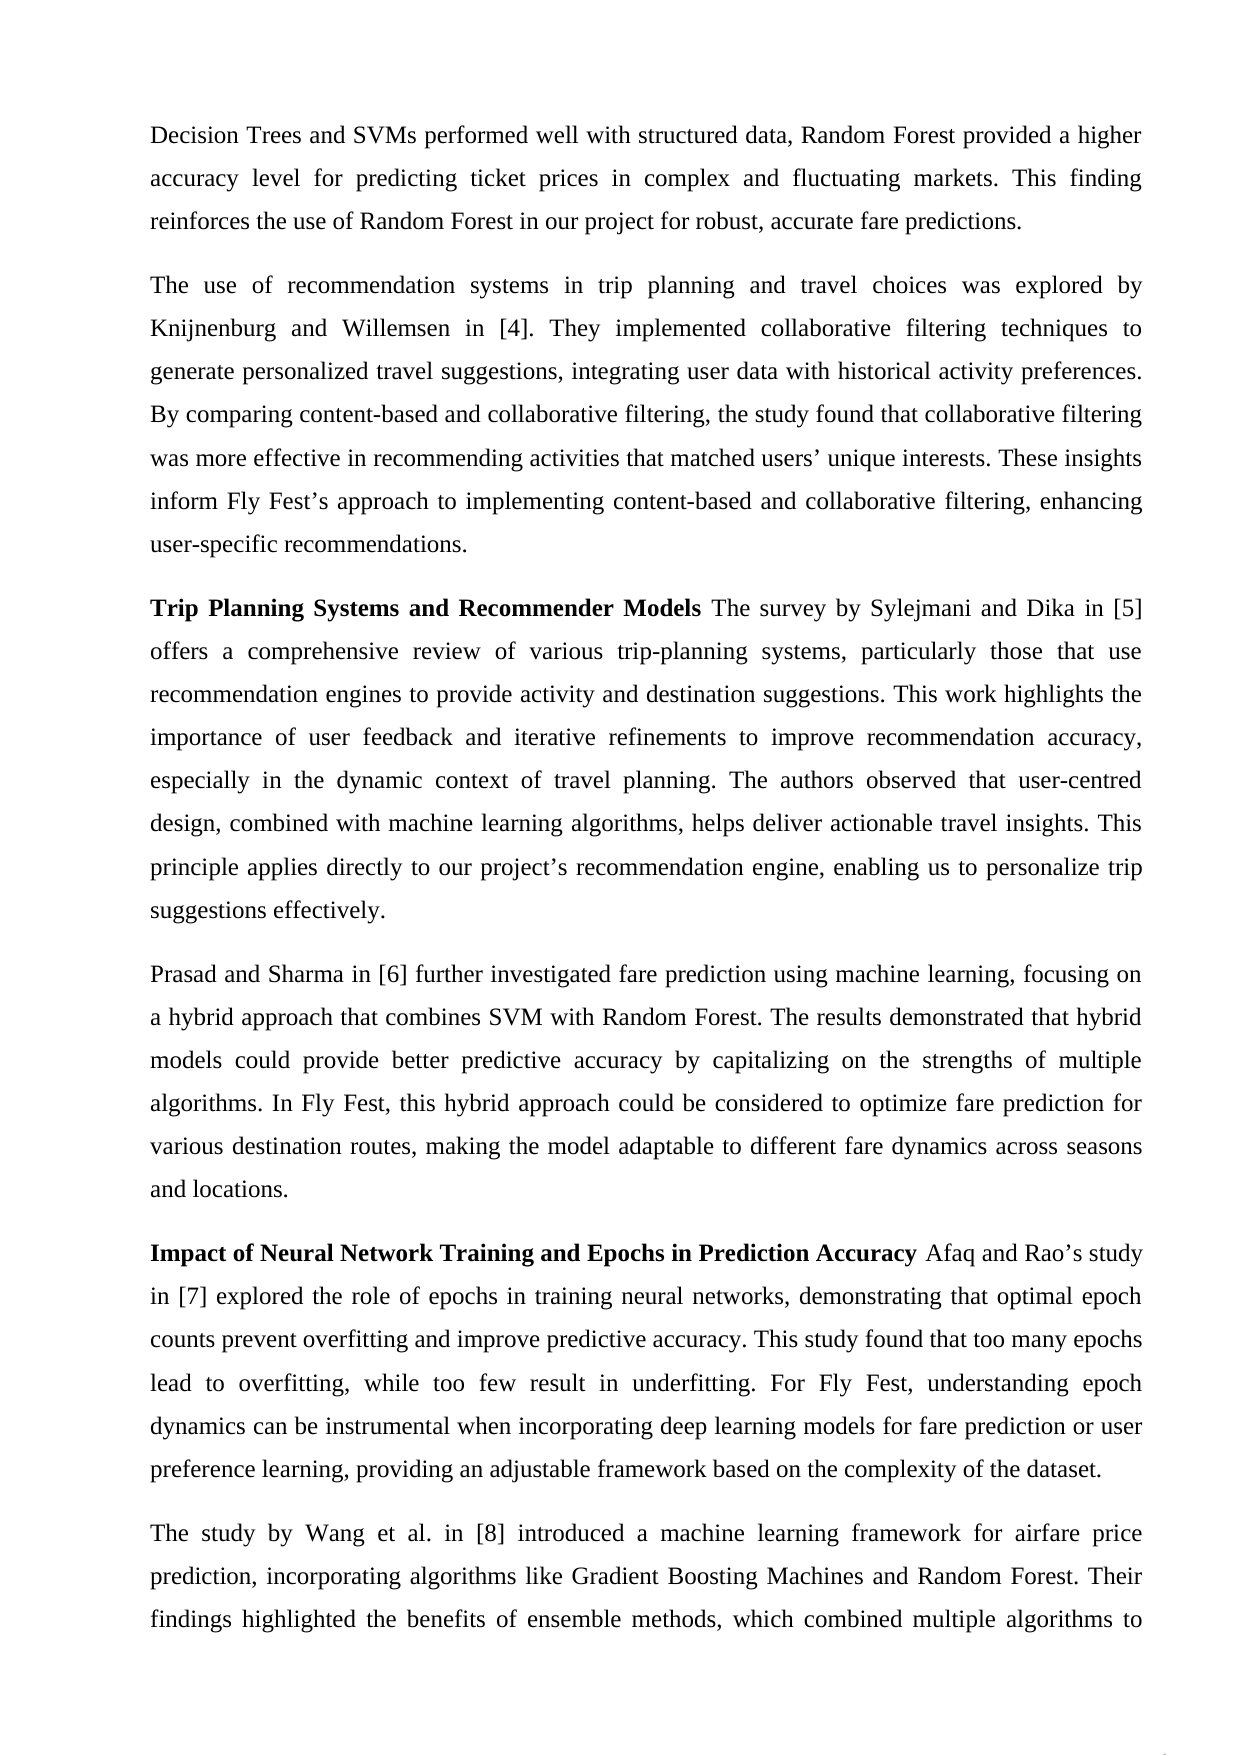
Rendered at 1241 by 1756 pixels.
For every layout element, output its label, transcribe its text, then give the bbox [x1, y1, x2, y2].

text Trip Planning Systems and Recommender Models The survey by Sylejmani and Dika in [5] offers a comprehensive review of various trip-planning systems, particularly those that use recommendation engines to provide activity and destination suggestions. This work highlights the importance of user feedback and iterative refinements to improve recommendation accuracy, especially in the dynamic context of travel planning. The authors observed that user-centred design, combined with machine learning algorithms, helps deliver actionable travel insights. This principle applies directly to our project’s recommendation engine, enabling us to personalize trip suggestions effectively. [150, 593, 1143, 923]
text Prasad and Sharma in [6] further investigated fare prediction using machine learning, focusing on a hybrid approach that combines SVM with Random Forest. The results demonstrated that hybrid models could provide better predictive accuracy by capitalizing on the strengths of multiple algorithms. In Fly Fest, this hybrid approach could be considered to optimize fare prediction for various destination routes, making the model adaptable to different fare dynamics across seasons and locations. [150, 959, 1143, 1203]
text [150, 1518, 1143, 1633]
text Impact of Neural Network Training and Epochs in Prediction Accuracy Afaq and Rao’s study in [7] explored the role of epochs in training neural networks, demonstrating that optimal epoch counts prevent overfitting and improve predictive accuracy. This study found that too many epochs lead to overfitting, while too few result in underfitting. For Fly Fest, understanding epoch dynamics can be instrumental when incorporating deep learning models for fare prediction or user preference learning, providing an adjustable framework based on the complexity of the dataset. [150, 1238, 1143, 1483]
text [150, 120, 1143, 235]
text The use of recommendation systems in trip planning and travel choices was explored by Knijnenburg and Willemsen in [4]. They implemented collaborative filtering techniques to generate personalized travel suggestions, integrating user data with historical activity preferences. By comparing content-based and collaborative filtering, the study found that collaborative filtering was more effective in recommending activities that matched users’ unique interests. These insights inform Fly Fest’s approach to implementing content-based and collaborative filtering, enhancing user-specific recommendations. [150, 270, 1143, 558]
